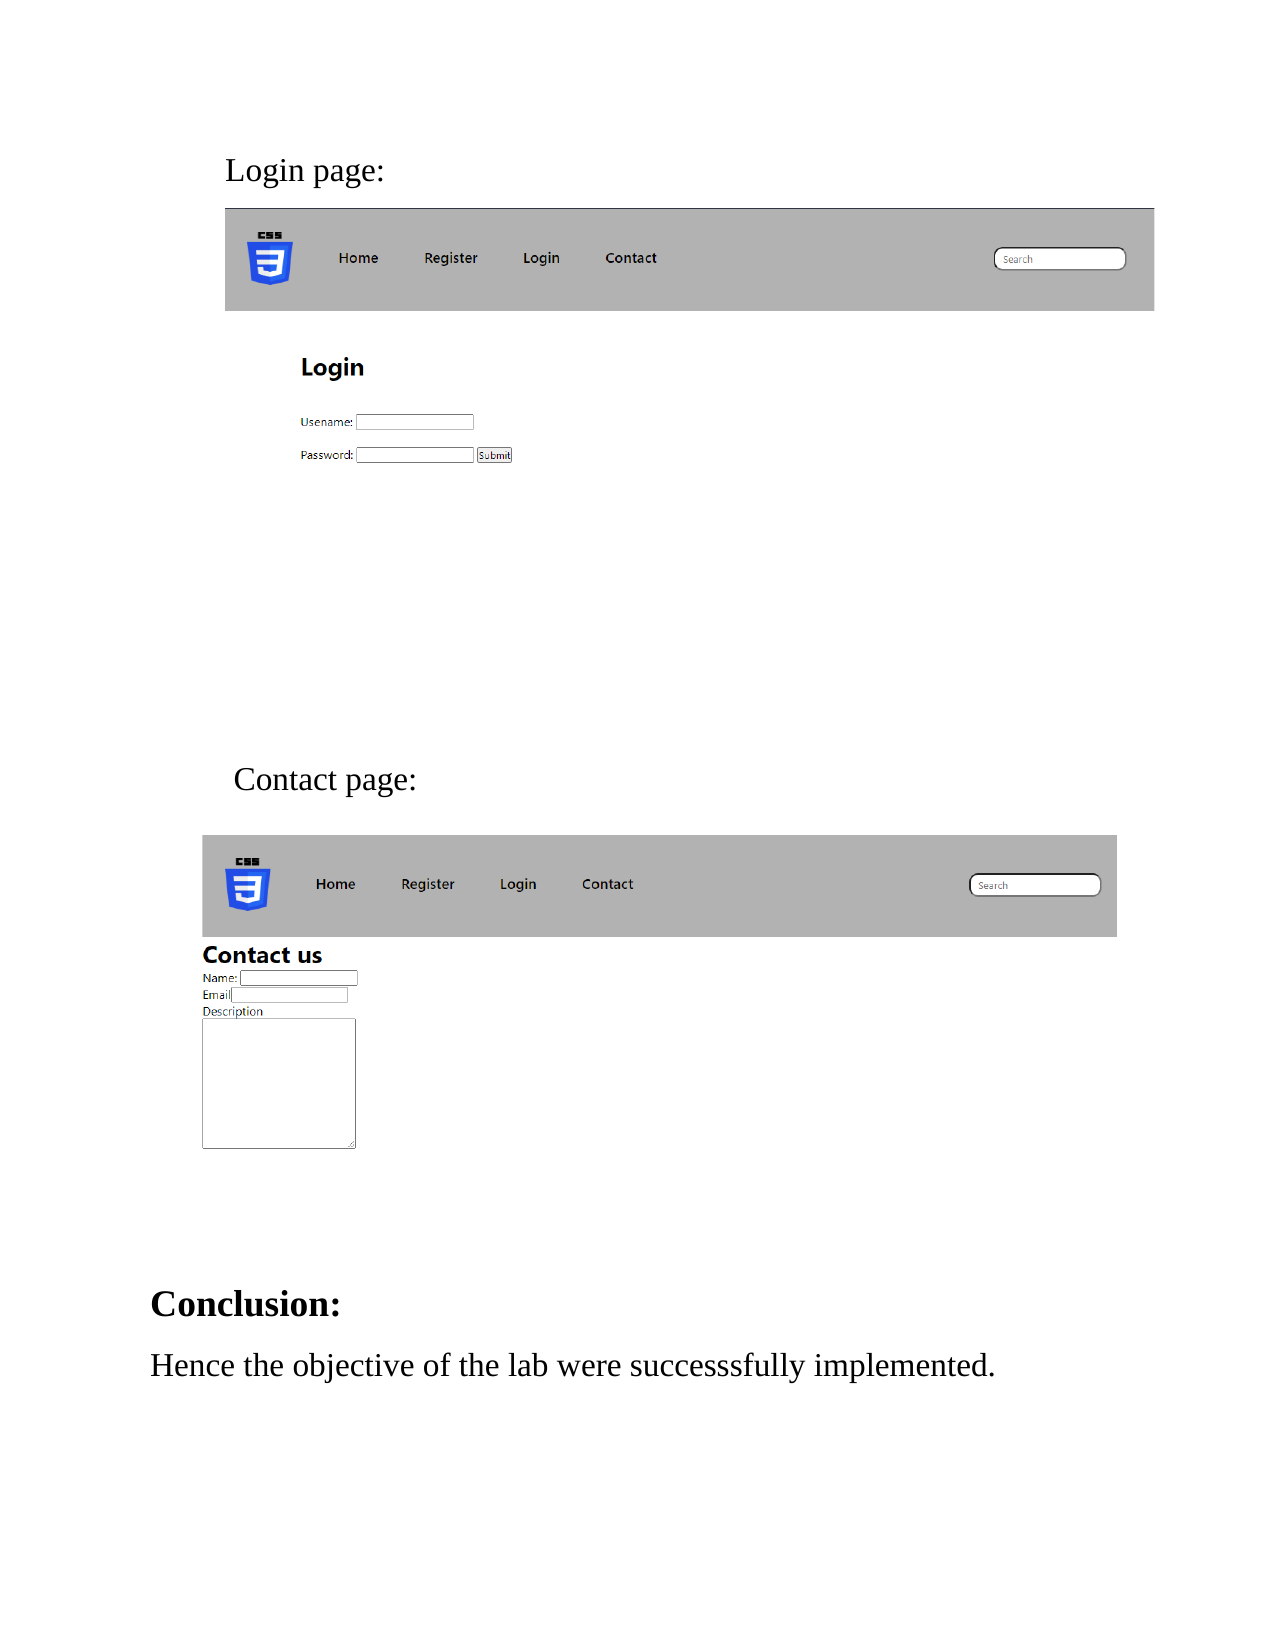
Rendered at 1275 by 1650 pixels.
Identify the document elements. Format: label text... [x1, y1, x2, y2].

text Login page: [150, 150, 1125, 188]
text Contact page: [150, 759, 1125, 798]
text Hence the objective of the lab were successsfully implemented. [150, 1345, 1125, 1383]
picture [202, 835, 1117, 1258]
picture [225, 208, 1155, 683]
text Conclusion: [150, 1282, 1125, 1325]
